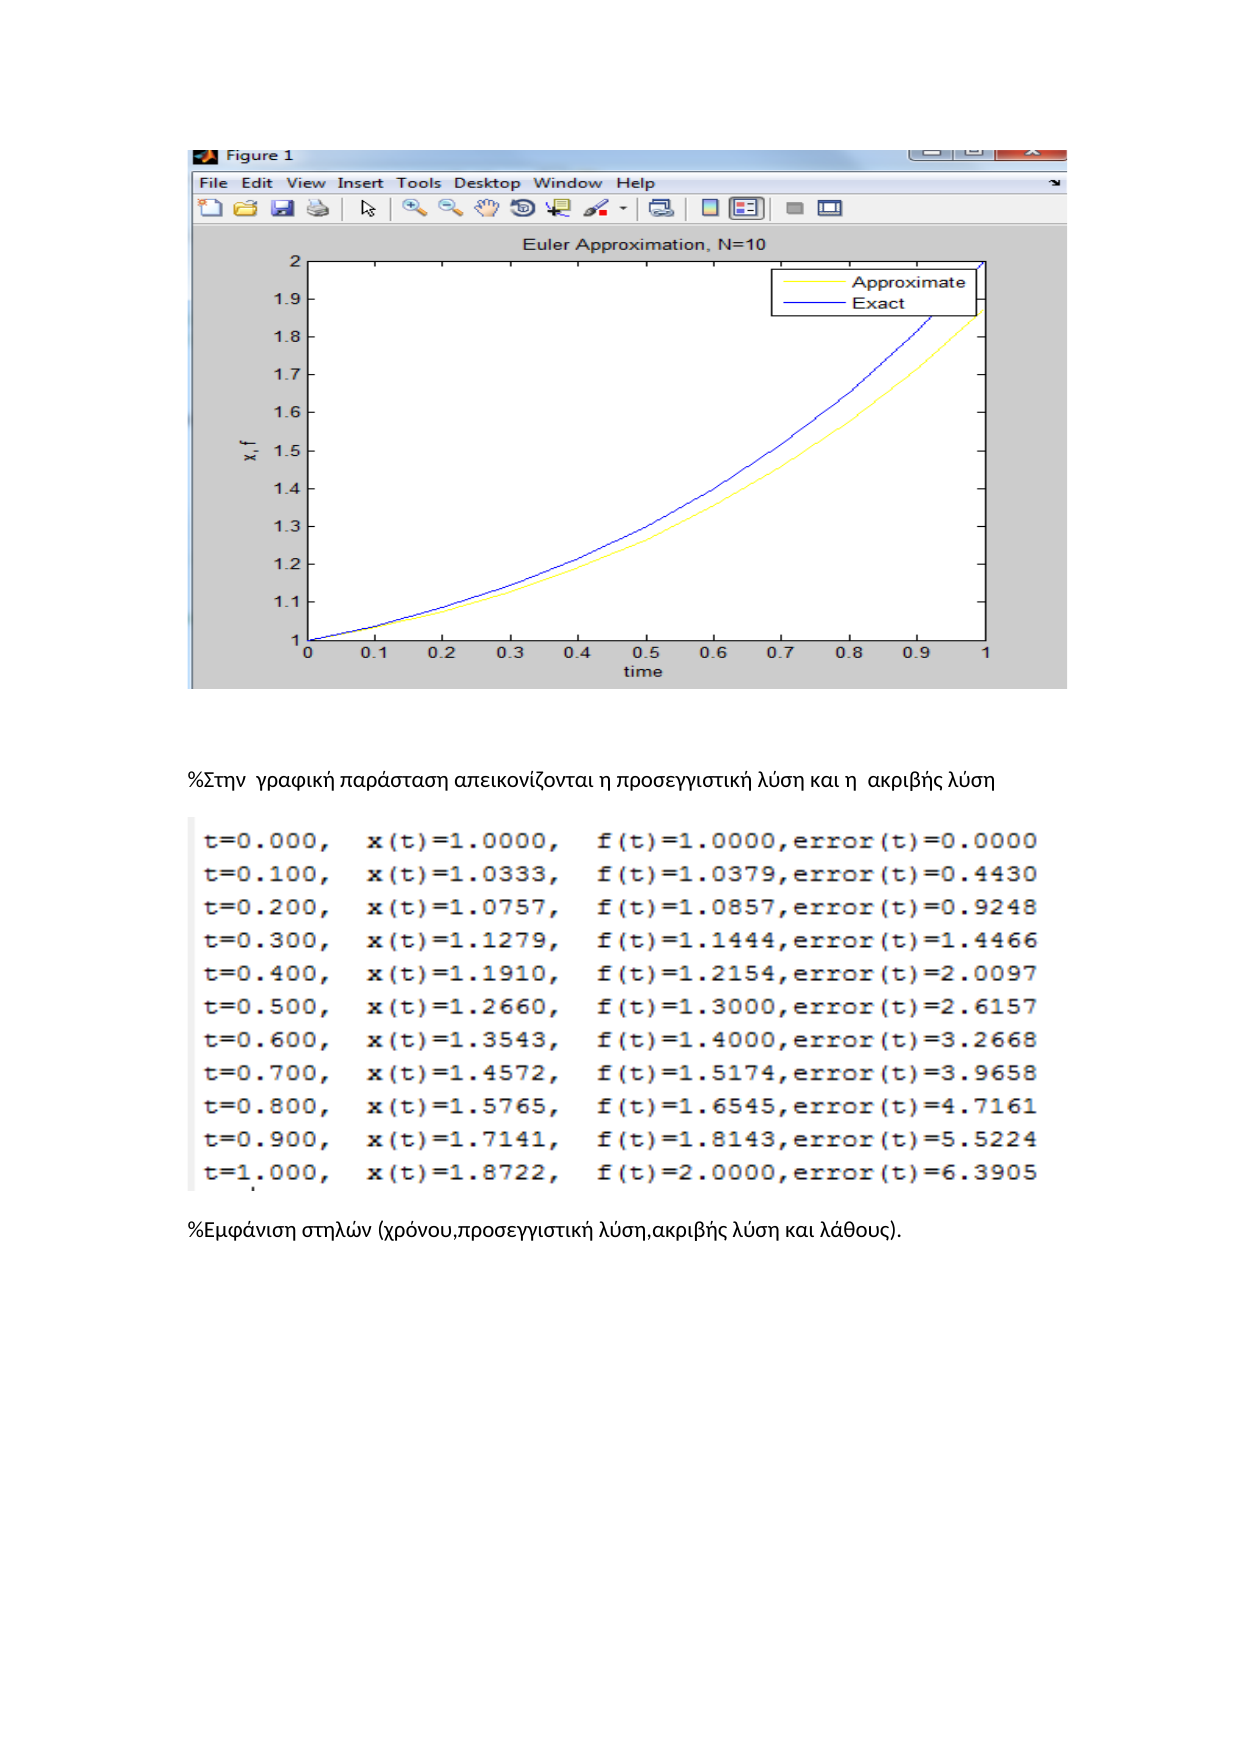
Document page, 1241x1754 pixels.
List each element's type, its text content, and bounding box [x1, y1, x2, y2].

text %Στην γραφική παράσταση απεικονίζονται η προσεγγιστική λύση και η ακριβής λύση [187, 765, 1053, 793]
text %Εμφάνιση στηλών (χρόνου,προσεγγιστική λύση,ακριβής λύση και λάθους). [187, 1216, 1053, 1243]
picture [187, 817, 1053, 1191]
picture [187, 150, 1068, 689]
